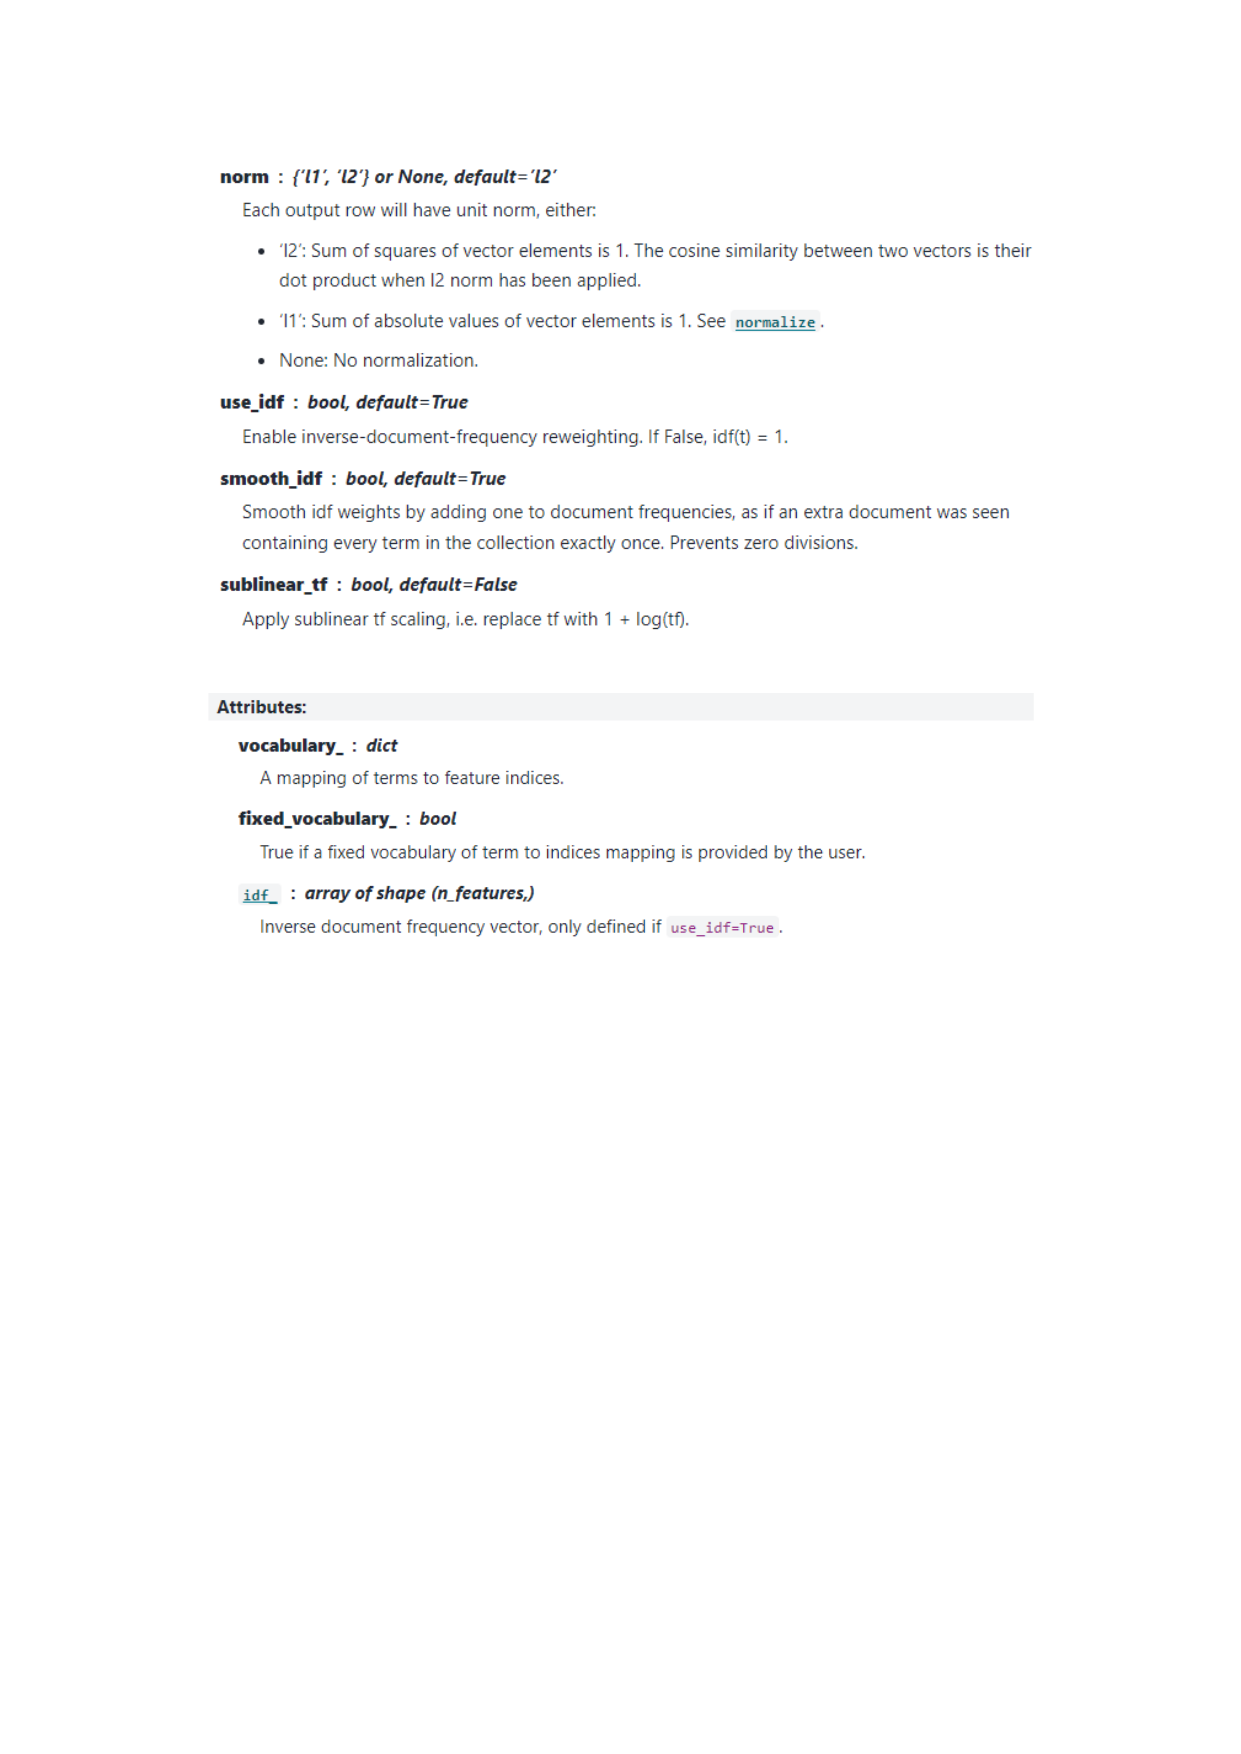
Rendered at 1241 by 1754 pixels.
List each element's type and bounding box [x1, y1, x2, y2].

picture [187, 162, 1053, 644]
picture [187, 693, 1053, 964]
